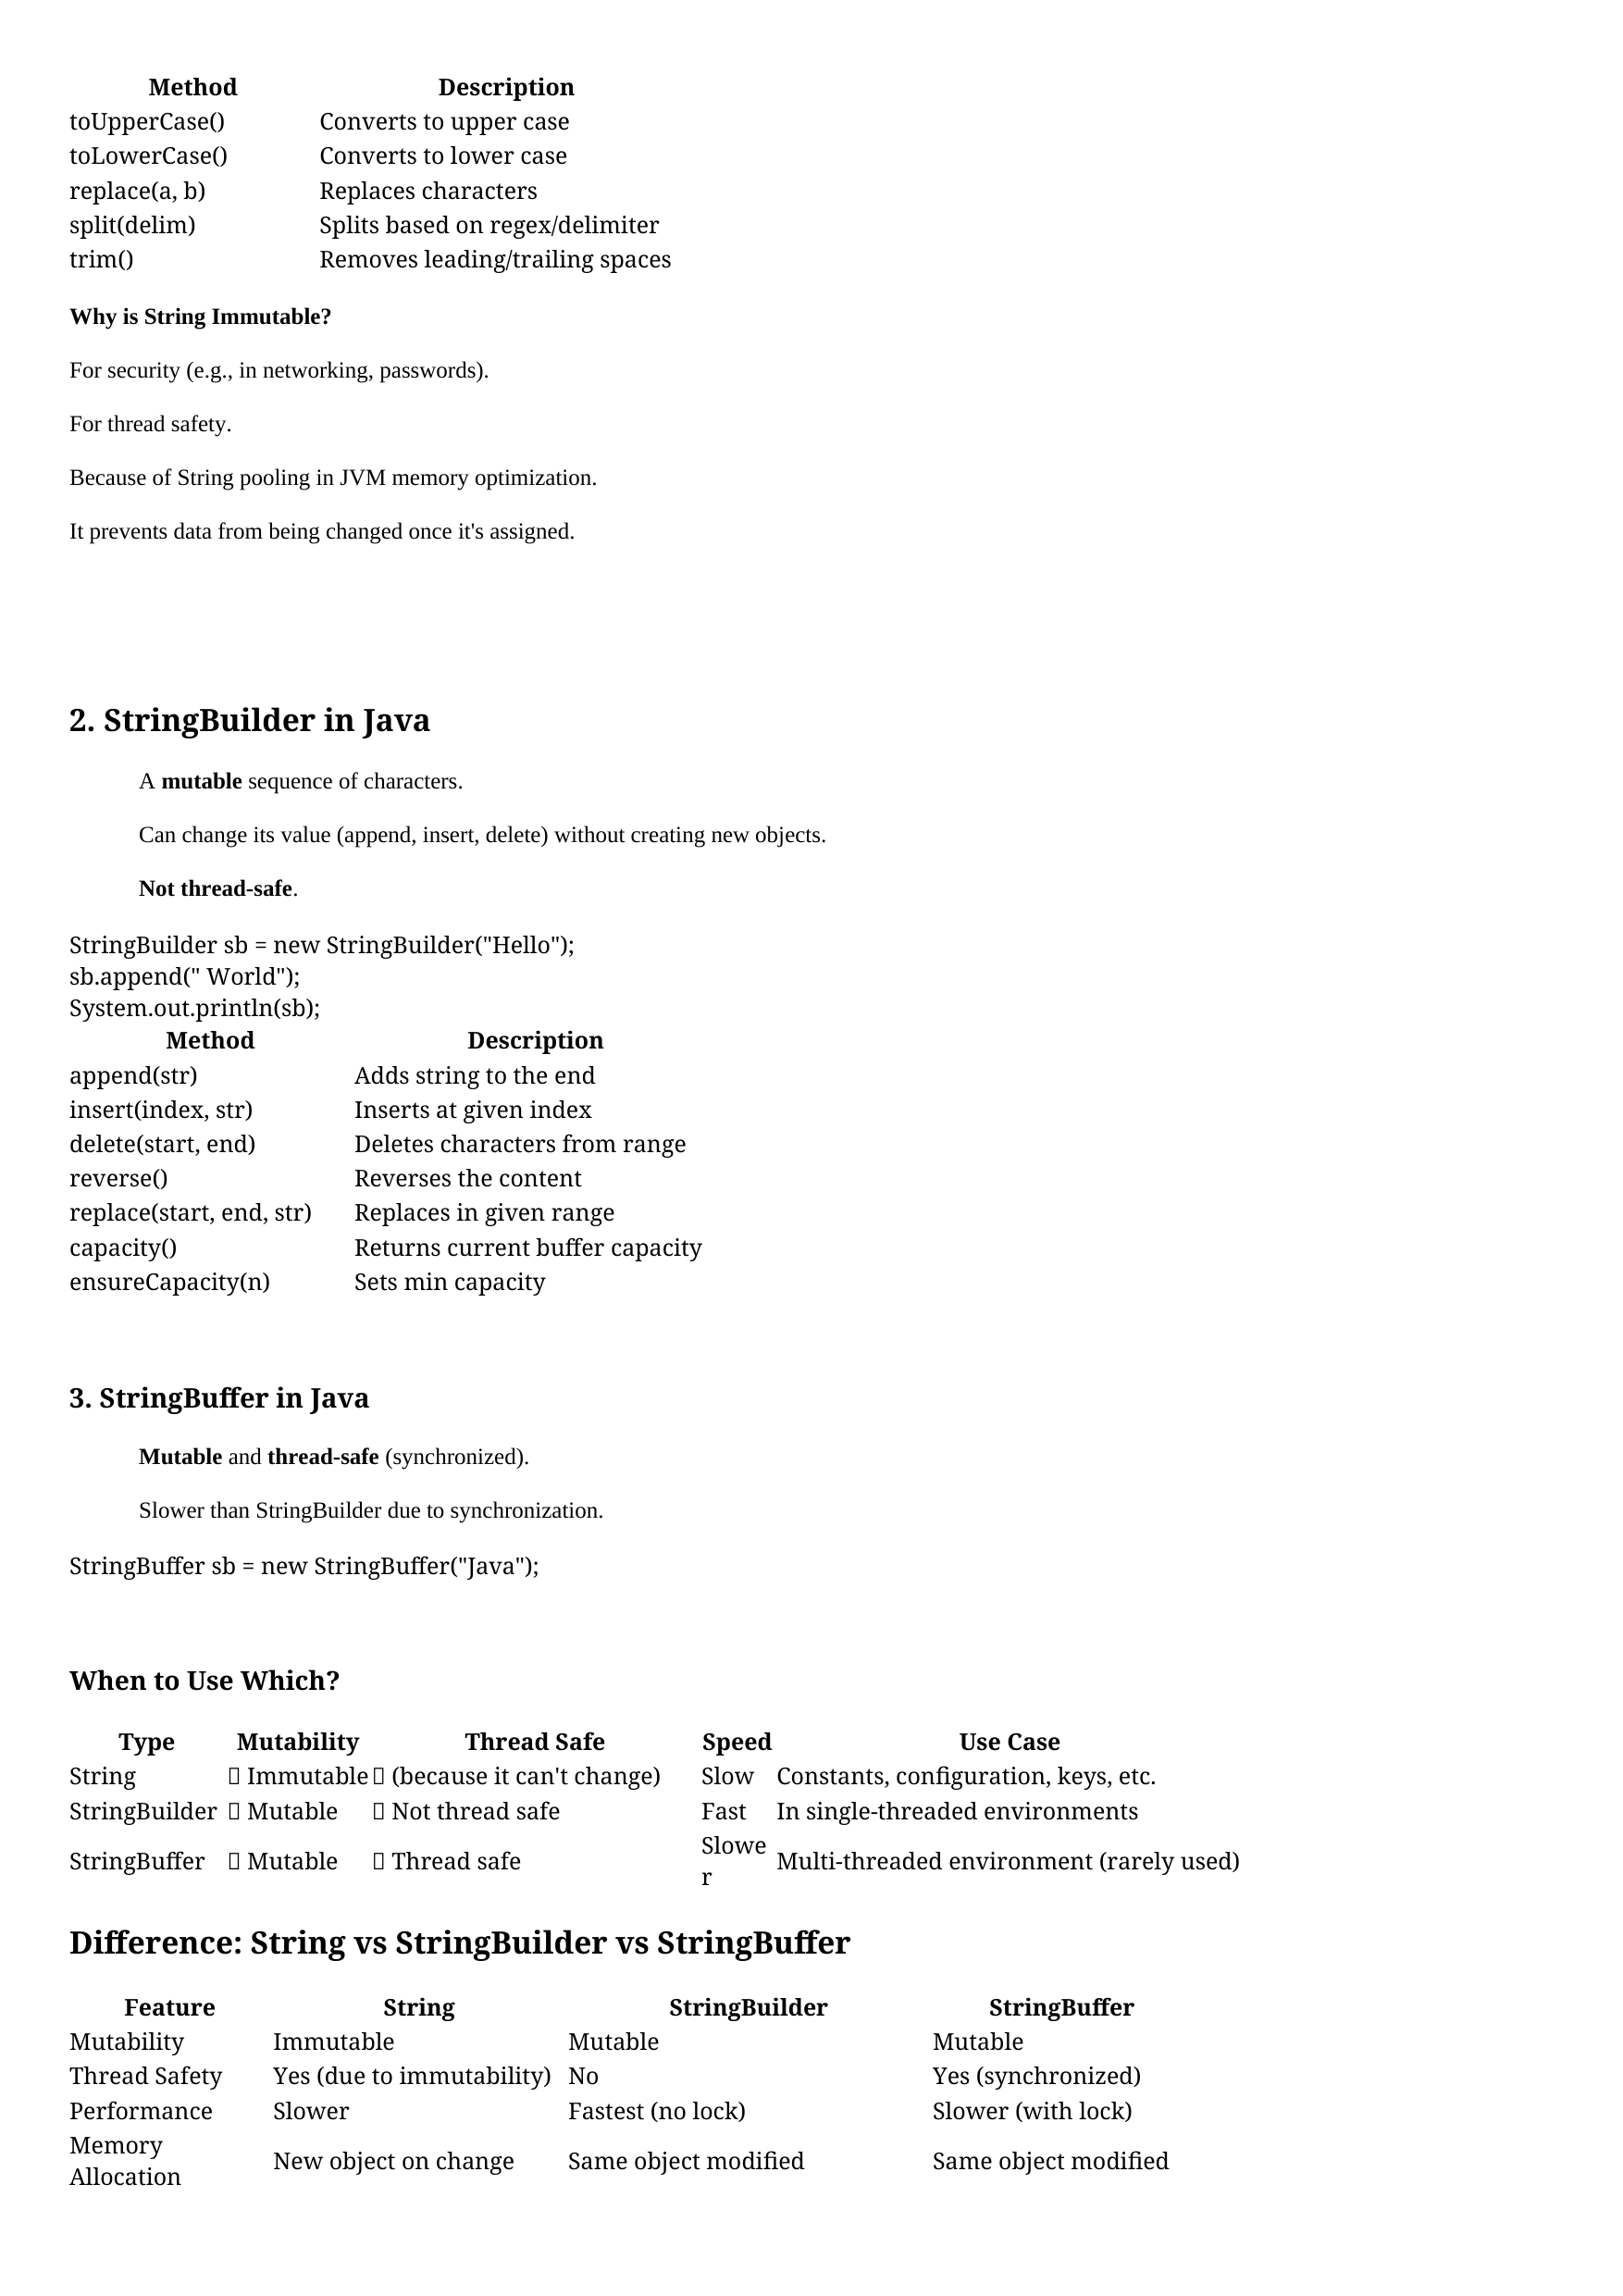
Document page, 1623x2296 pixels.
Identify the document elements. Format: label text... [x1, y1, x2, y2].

table_cell split(delim) [68, 207, 318, 242]
table_cell Inserts at given index [353, 1092, 719, 1126]
table_cell ✅ Mutable [226, 1828, 370, 1893]
table_cell Reverses the content [353, 1160, 719, 1195]
table_cell Deletes characters from range [353, 1126, 719, 1160]
table_cell Yes (due to immutability) [272, 2058, 566, 2093]
text StringBuffer sb = new StringBuffer("Java"); [69, 1550, 1554, 1582]
table_cell Converts to lower case [318, 138, 696, 173]
subtitle When to Use Which? [69, 1662, 1554, 1697]
table_cell Adds string to the end [353, 1058, 719, 1092]
table_cell String [68, 1759, 226, 1793]
text For thread safety. [69, 410, 1554, 437]
text For security (e.g., in networking, passwords). [69, 356, 1554, 383]
table_cell New object on change [272, 2128, 566, 2193]
text Because of String pooling in JVM memory optimization. [69, 464, 1554, 490]
table_cell Sets min capacity [353, 1264, 719, 1298]
table_cell Mutable [931, 2024, 1193, 2058]
table_cell Returns current buffer capacity [353, 1230, 719, 1264]
table_cell Same object modified [931, 2128, 1193, 2193]
table_cell append(str) [68, 1058, 353, 1092]
table_header Method [68, 1024, 353, 1058]
table_header Feature [68, 1990, 272, 2024]
table_cell toLowerCase() [68, 138, 318, 173]
table_cell Slower [700, 1828, 774, 1893]
text Why is String Immutable? [69, 303, 1554, 329]
table_cell ensureCapacity(n) [68, 1264, 353, 1298]
table_cell Same object modified [567, 2128, 931, 2193]
table_cell In single-threaded environments [775, 1793, 1245, 1828]
table_header Speed [700, 1725, 774, 1759]
table_cell toUpperCase() [68, 104, 318, 138]
table_cell ✅ (because it can't change) [370, 1759, 700, 1793]
table_cell StringBuilder [68, 1793, 226, 1828]
table_cell capacity() [68, 1230, 353, 1264]
table_cell Multi-threaded environment (rarely used) [775, 1828, 1245, 1893]
table_cell Constants, configuration, keys, etc. [775, 1759, 1245, 1793]
subtitle Difference: String vs StringBuilder vs StringBuffer [69, 1920, 1554, 1963]
subtitle 2. StringBuilder in Java [69, 699, 1554, 740]
table_cell Memory Allocation [68, 2128, 272, 2193]
table_cell Replaces characters [318, 173, 696, 207]
table_header Method [68, 69, 318, 104]
table_cell replace(a, b) [68, 173, 318, 207]
table_cell Slow [700, 1759, 774, 1793]
table_cell reverse() [68, 1160, 353, 1195]
table_cell No [567, 2058, 931, 2093]
table_cell Immutable [272, 2024, 566, 2058]
table_cell Slower (with lock) [931, 2093, 1193, 2128]
text Mutable and thread-safe (synchronized). [139, 1443, 1554, 1470]
table_cell Slower [272, 2093, 566, 2128]
text A mutable sequence of characters. [139, 767, 1554, 794]
table_cell Fastest (no lock) [567, 2093, 931, 2128]
table_header Type [68, 1725, 226, 1759]
table_header StringBuffer [931, 1990, 1193, 2024]
table_header String [272, 1990, 566, 2024]
table_header Description [353, 1024, 719, 1058]
table_cell Performance [68, 2093, 272, 2128]
text Slower than StringBuilder due to synchronization. [139, 1496, 1554, 1523]
table_cell insert(index, str) [68, 1092, 353, 1126]
table_header Thread Safe [370, 1725, 700, 1759]
table_cell trim() [68, 242, 318, 276]
table_cell ✅ Mutable [226, 1793, 370, 1828]
text It prevents data from being changed once it's assigned. [69, 517, 1554, 544]
text Not thread-safe. [139, 875, 1554, 901]
table_cell Yes (synchronized) [931, 2058, 1193, 2093]
table_header Mutability [226, 1725, 370, 1759]
table_cell ❌ Immutable [226, 1759, 370, 1793]
table_cell Mutable [567, 2024, 931, 2058]
text sb.append(" World"); [69, 960, 1554, 991]
table_cell Fast [700, 1793, 774, 1828]
table_cell Converts to upper case [318, 104, 696, 138]
text System.out.println(sb); [69, 991, 1554, 1024]
table_header Use Case [775, 1725, 1245, 1759]
table_cell Mutability [68, 2024, 272, 2058]
table_cell ✅ Thread safe [370, 1828, 700, 1893]
table_cell replace(start, end, str) [68, 1195, 353, 1230]
table_cell delete(start, end) [68, 1126, 353, 1160]
table_header StringBuilder [567, 1990, 931, 2024]
text Can change its value (append, insert, delete) without creating new objects. [139, 821, 1554, 848]
table_cell Splits based on regex/delimiter [318, 207, 696, 242]
table_cell ❌ Not thread safe [370, 1793, 700, 1828]
table_cell Replaces in given range [353, 1195, 719, 1230]
table_header Description [318, 69, 696, 104]
text StringBuilder sb = new StringBuilder("Hello"); [69, 928, 1554, 960]
table_cell Removes leading/trailing spaces [318, 242, 696, 276]
table_cell Thread Safety [68, 2058, 272, 2093]
subtitle 3. StringBuffer in Java [69, 1379, 1554, 1416]
table_cell StringBuffer [68, 1828, 226, 1893]
